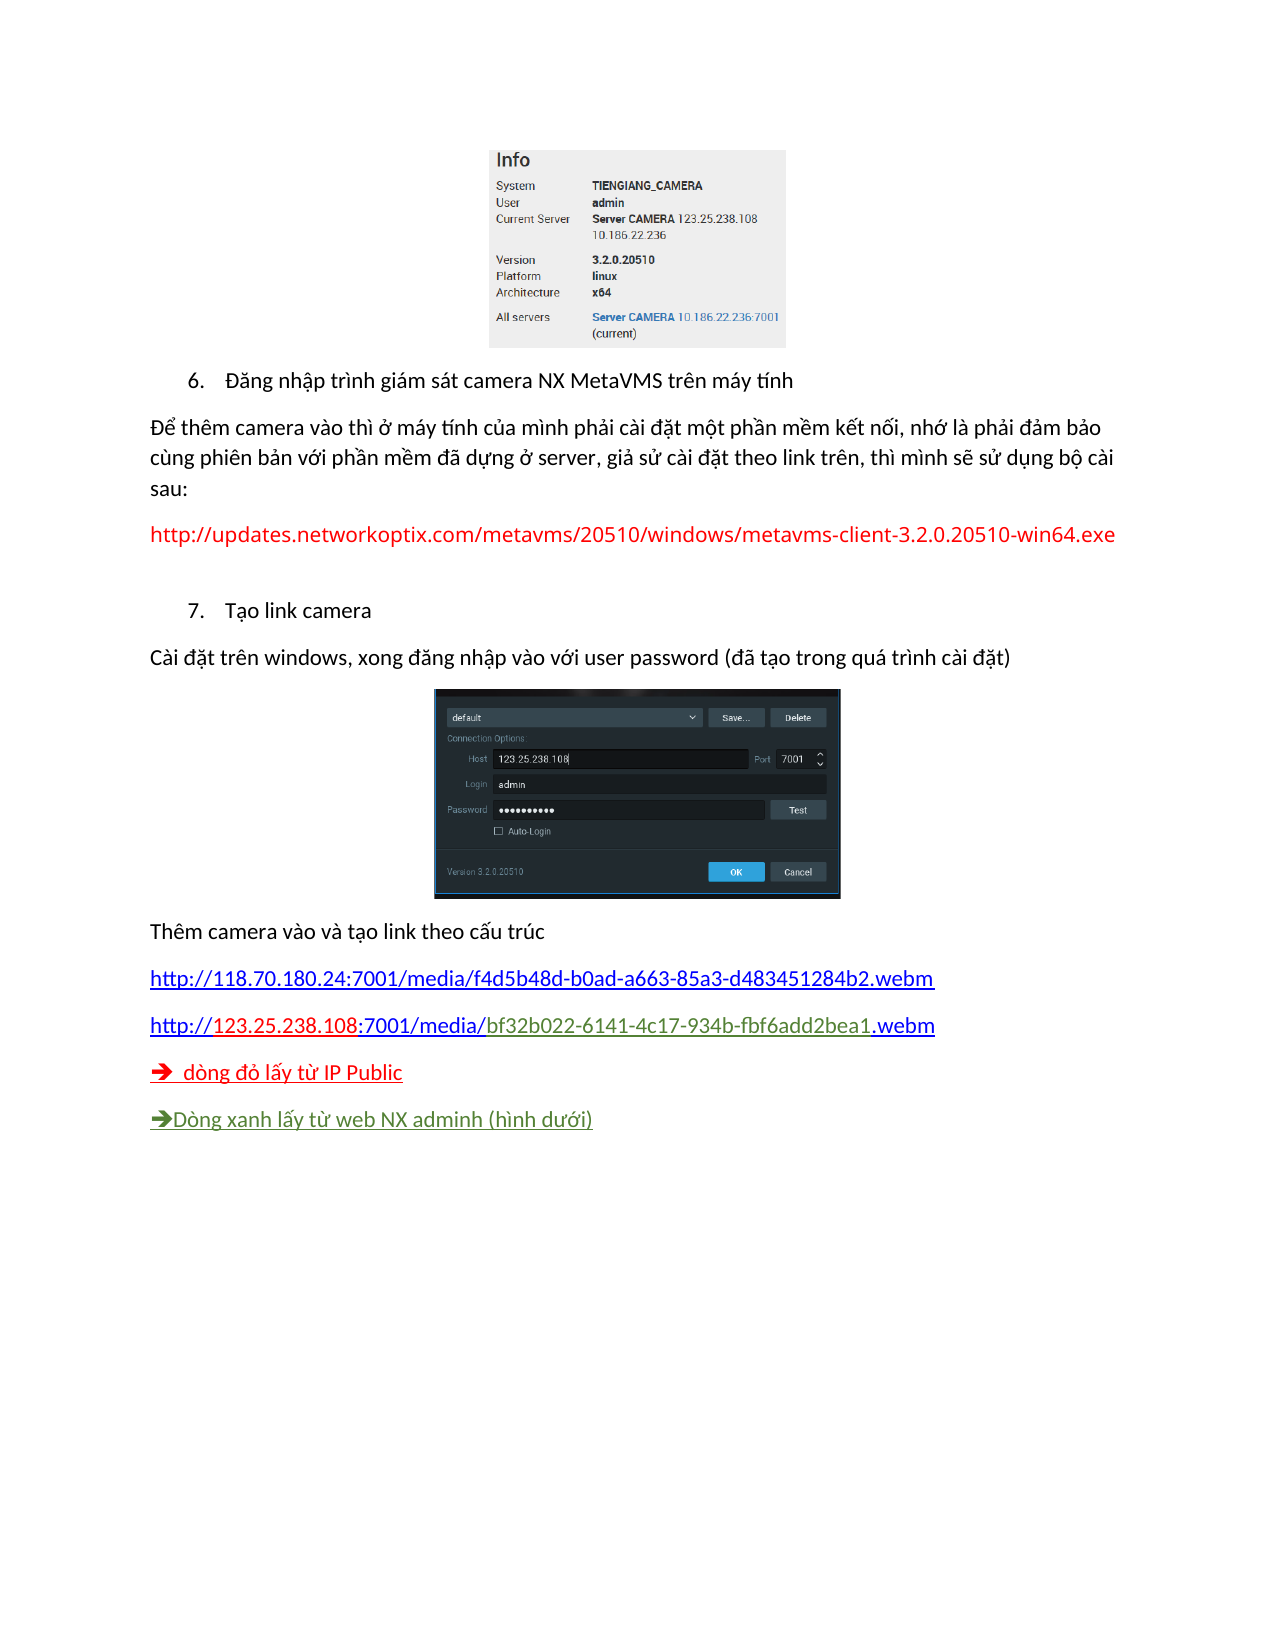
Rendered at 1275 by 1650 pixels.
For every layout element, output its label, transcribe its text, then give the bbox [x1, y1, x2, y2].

text dòng đỏ lấy từ IP Public [150, 1058, 1125, 1086]
text Thêm camera vào và tạo link theo cấu trúc [150, 917, 1125, 946]
list Đăng nhập trình giám sát camera NX MetaVMS trên máy tính [187, 366, 1125, 394]
picture [434, 689, 841, 899]
list Tạo link camera [187, 596, 1125, 624]
text http://123.25.238.108:7001/media/bf32b022-6141-4c17-934b-fbf6add2bea1.webm [150, 1011, 1125, 1039]
text http://updates.networkoptix.com/metavms/20510/windows/metavms-client-3.2.0.20510-win64.exe [150, 521, 1125, 549]
text Để thêm camera vào thì ở máy tính của mình phải cài đặt một phần mềm kết nối, nhớ là phải đảm bảo cùng phiên bản với phần mềm đã dựng ở server, giả sử cài đặt theo link trên, thì mình sẽ sử dụng bộ cài sau: [150, 413, 1125, 502]
text Cài đặt trên windows, xong đăng nhập vào với user password (đã tạo trong quá trình cài đặt) [150, 643, 1125, 671]
text http://118.70.180.24:7001/media/f4d5b48d-b0ad-a663-85a3-d483451284b2.webm [150, 964, 1125, 992]
picture [489, 150, 786, 348]
text Dòng xanh lấy từ web NX adminh (hình dưới) [150, 1105, 1125, 1133]
